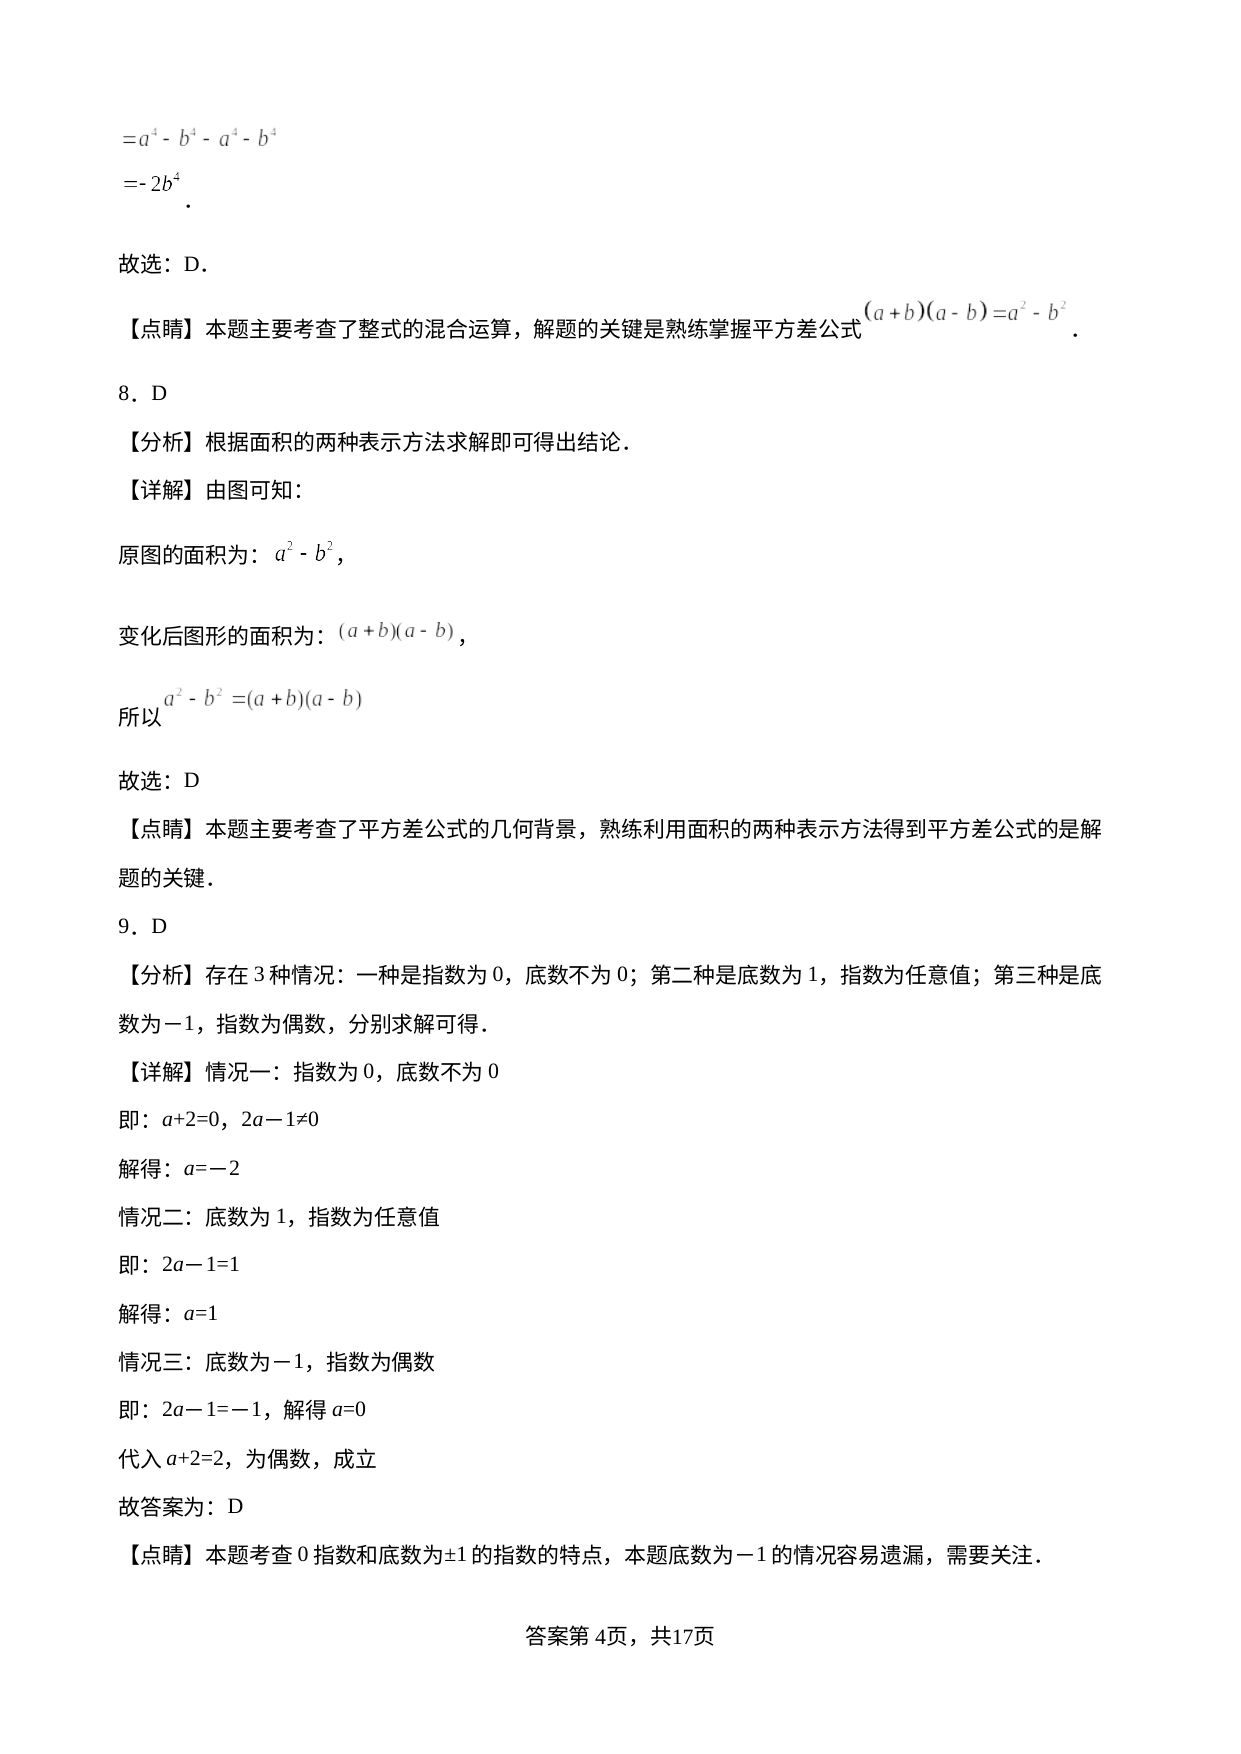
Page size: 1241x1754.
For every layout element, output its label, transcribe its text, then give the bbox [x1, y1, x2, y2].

text 【分析】根据面积的两种表示方法求解即可得出结论． [118, 424, 1122, 457]
text 所以 [118, 683, 1122, 748]
text 解得：a=1 [118, 1296, 1122, 1329]
text 即：2a－1=－1，解得a=0 [118, 1393, 1122, 1425]
text 即：a+2=0，2a－1≠0 [118, 1103, 1122, 1135]
text 故选：D． [118, 247, 1122, 279]
text 情况二：底数为1，指数为任意值 [118, 1199, 1122, 1232]
text 解得：a=－2 [118, 1151, 1122, 1184]
text 情况三：底数为－1，指数为偶数 [118, 1344, 1122, 1377]
text 【点睛】本题考查0指数和底数为±1的指数的特点，本题底数为－1的情况容易遗漏，需要关注． [118, 1538, 1122, 1570]
text 9．D [118, 909, 1122, 942]
text ． [118, 166, 1122, 231]
text 【点睛】本题主要考查了平方差公式的几何背景，熟练利用面积的两种表示方法得到平方差公式的是解题的关键． [118, 812, 1122, 893]
text 即：2a－1=1 [118, 1248, 1122, 1280]
text 【详解】由图可知： [118, 473, 1122, 505]
text 代入a+2=2，为偶数，成立 [118, 1441, 1122, 1474]
text 【详解】情况一：指数为0，底数不为0 [118, 1054, 1122, 1087]
text 原图的面积为：， [118, 521, 1122, 586]
text 变化后图形的面积为：， [118, 602, 1122, 667]
text 8．D [118, 376, 1122, 409]
text 【分析】存在3种情况：一种是指数为0，底数不为0；第二种是底数为1，指数为任意值；第三种是底数为－1，指数为偶数，分别求解可得． [118, 957, 1122, 1039]
text 故答案为：D [118, 1489, 1122, 1522]
text 故选：D [118, 764, 1122, 796]
text 【点睛】本题主要考查了整式的混合运算，解题的关键是熟练掌握平方差公式． [118, 295, 1122, 360]
